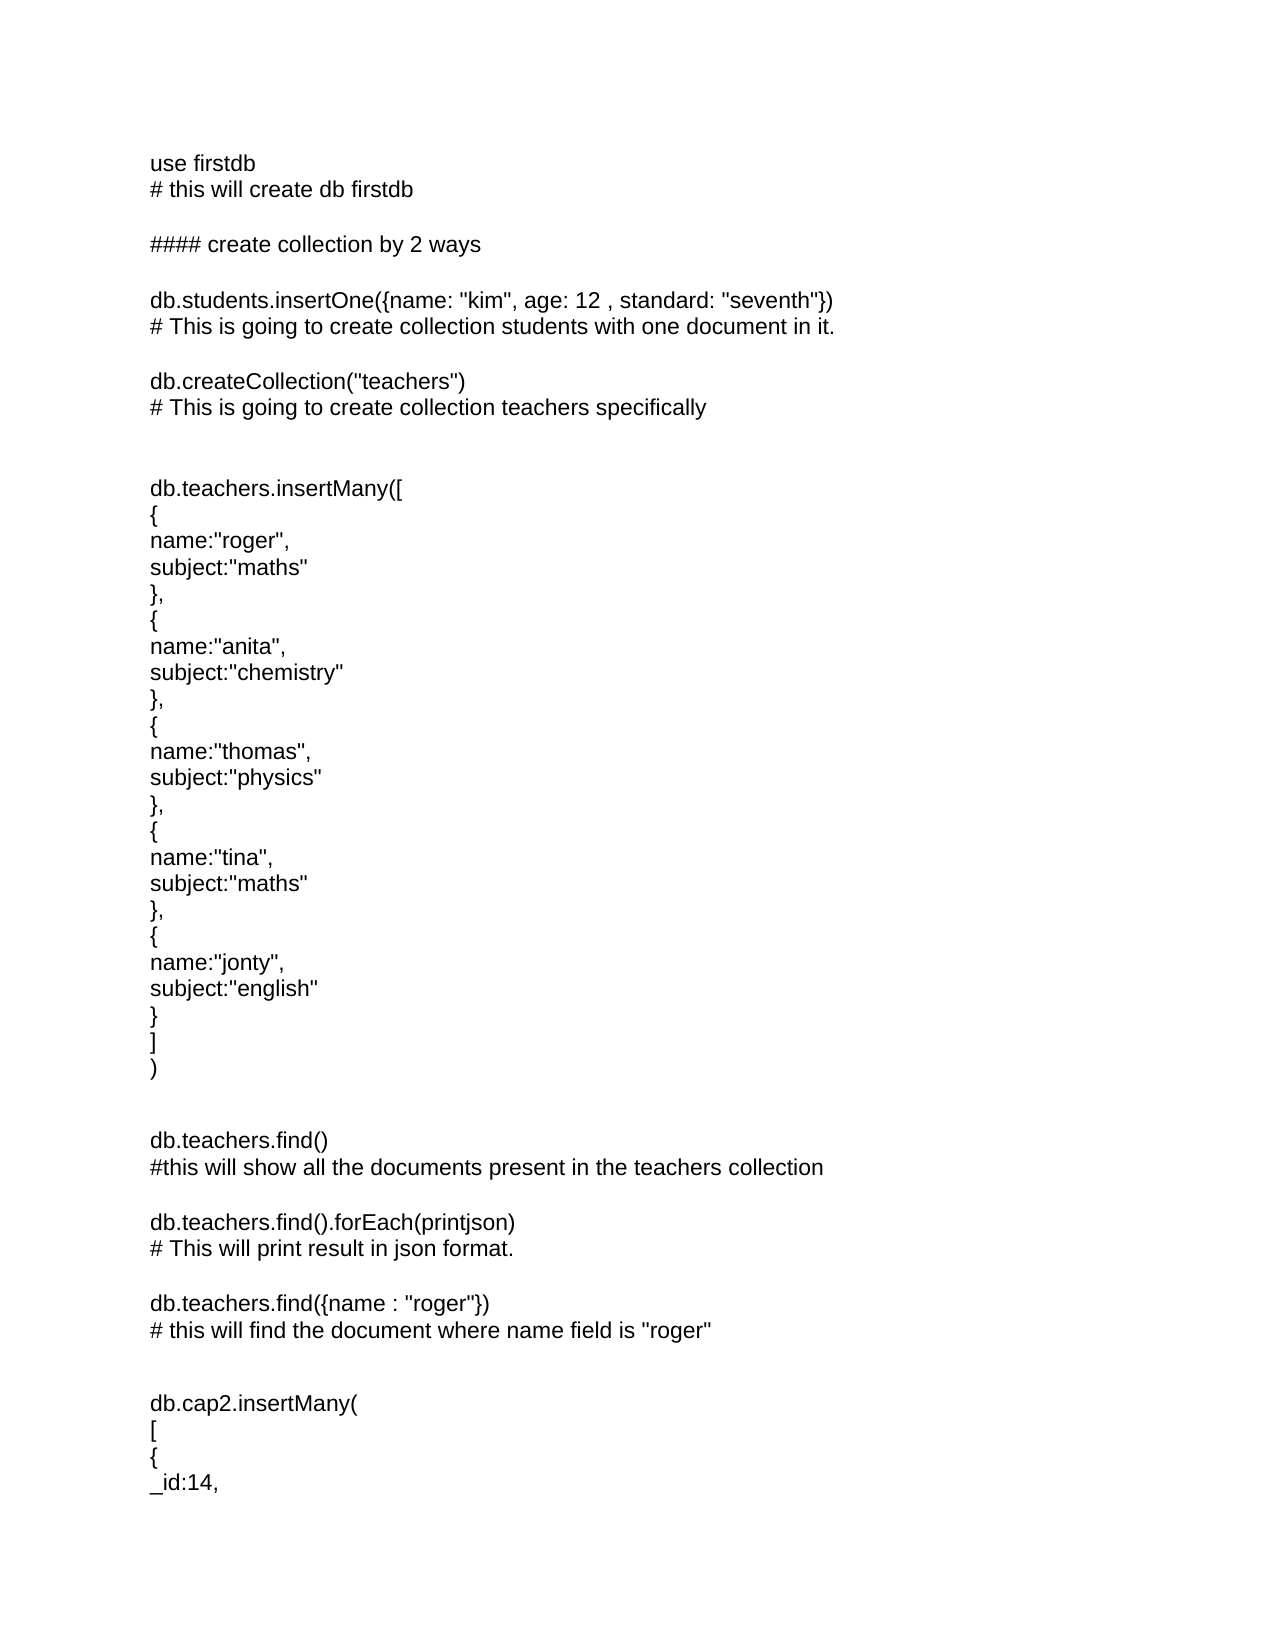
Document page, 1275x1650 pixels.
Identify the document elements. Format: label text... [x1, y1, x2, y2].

text name:"jonty", [150, 949, 1125, 975]
text db.teachers.find().forEach(printjson) [150, 1209, 1125, 1235]
text # this will find the document where name field is "roger" [150, 1317, 1125, 1343]
text ] [150, 1028, 1125, 1054]
text #### create collection by 2 ways [150, 231, 1125, 258]
text _id:14, [150, 1469, 1125, 1495]
text subject:"maths" [150, 553, 1125, 580]
text name:"roger", [150, 527, 1125, 553]
text }, [150, 896, 1125, 922]
text name:"anita", [150, 633, 1125, 659]
text db.teachers.insertMany([ [150, 474, 1125, 501]
text ) [150, 1054, 1125, 1081]
text subject:"maths" [150, 870, 1125, 896]
text name:"tina", [150, 843, 1125, 870]
text subject:"physics" [150, 764, 1125, 791]
text # This is going to create collection students with one document in it. [150, 313, 1125, 339]
text # This will print result in json format. [150, 1235, 1125, 1262]
text { [150, 817, 1125, 843]
text }, [150, 580, 1125, 606]
text db.teachers.find() [150, 1127, 1125, 1154]
text } [150, 1002, 1125, 1028]
text # this will create db firstdb [150, 176, 1125, 203]
text db.students.insertOne({name: "kim", age: 12 , standard: "seventh"}) [150, 287, 1125, 313]
text # This is going to create collection teachers specifically [150, 394, 1125, 421]
text { [150, 922, 1125, 949]
text name:"thomas", [150, 738, 1125, 764]
text #this will show all the documents present in the teachers collection [150, 1154, 1125, 1180]
text db.createCollection("teachers") [150, 368, 1125, 394]
text { [150, 1443, 1125, 1469]
text db.cap2.insertMany( [150, 1390, 1125, 1416]
text { [150, 501, 1125, 527]
text use firstdb [150, 150, 1125, 176]
text subject:"chemistry" [150, 659, 1125, 685]
text { [150, 712, 1125, 738]
text }, [150, 685, 1125, 712]
text { [150, 606, 1125, 633]
text [ [150, 1416, 1125, 1443]
text db.teachers.find({name : "roger"}) [150, 1290, 1125, 1317]
text }, [150, 791, 1125, 817]
text subject:"english" [150, 975, 1125, 1002]
